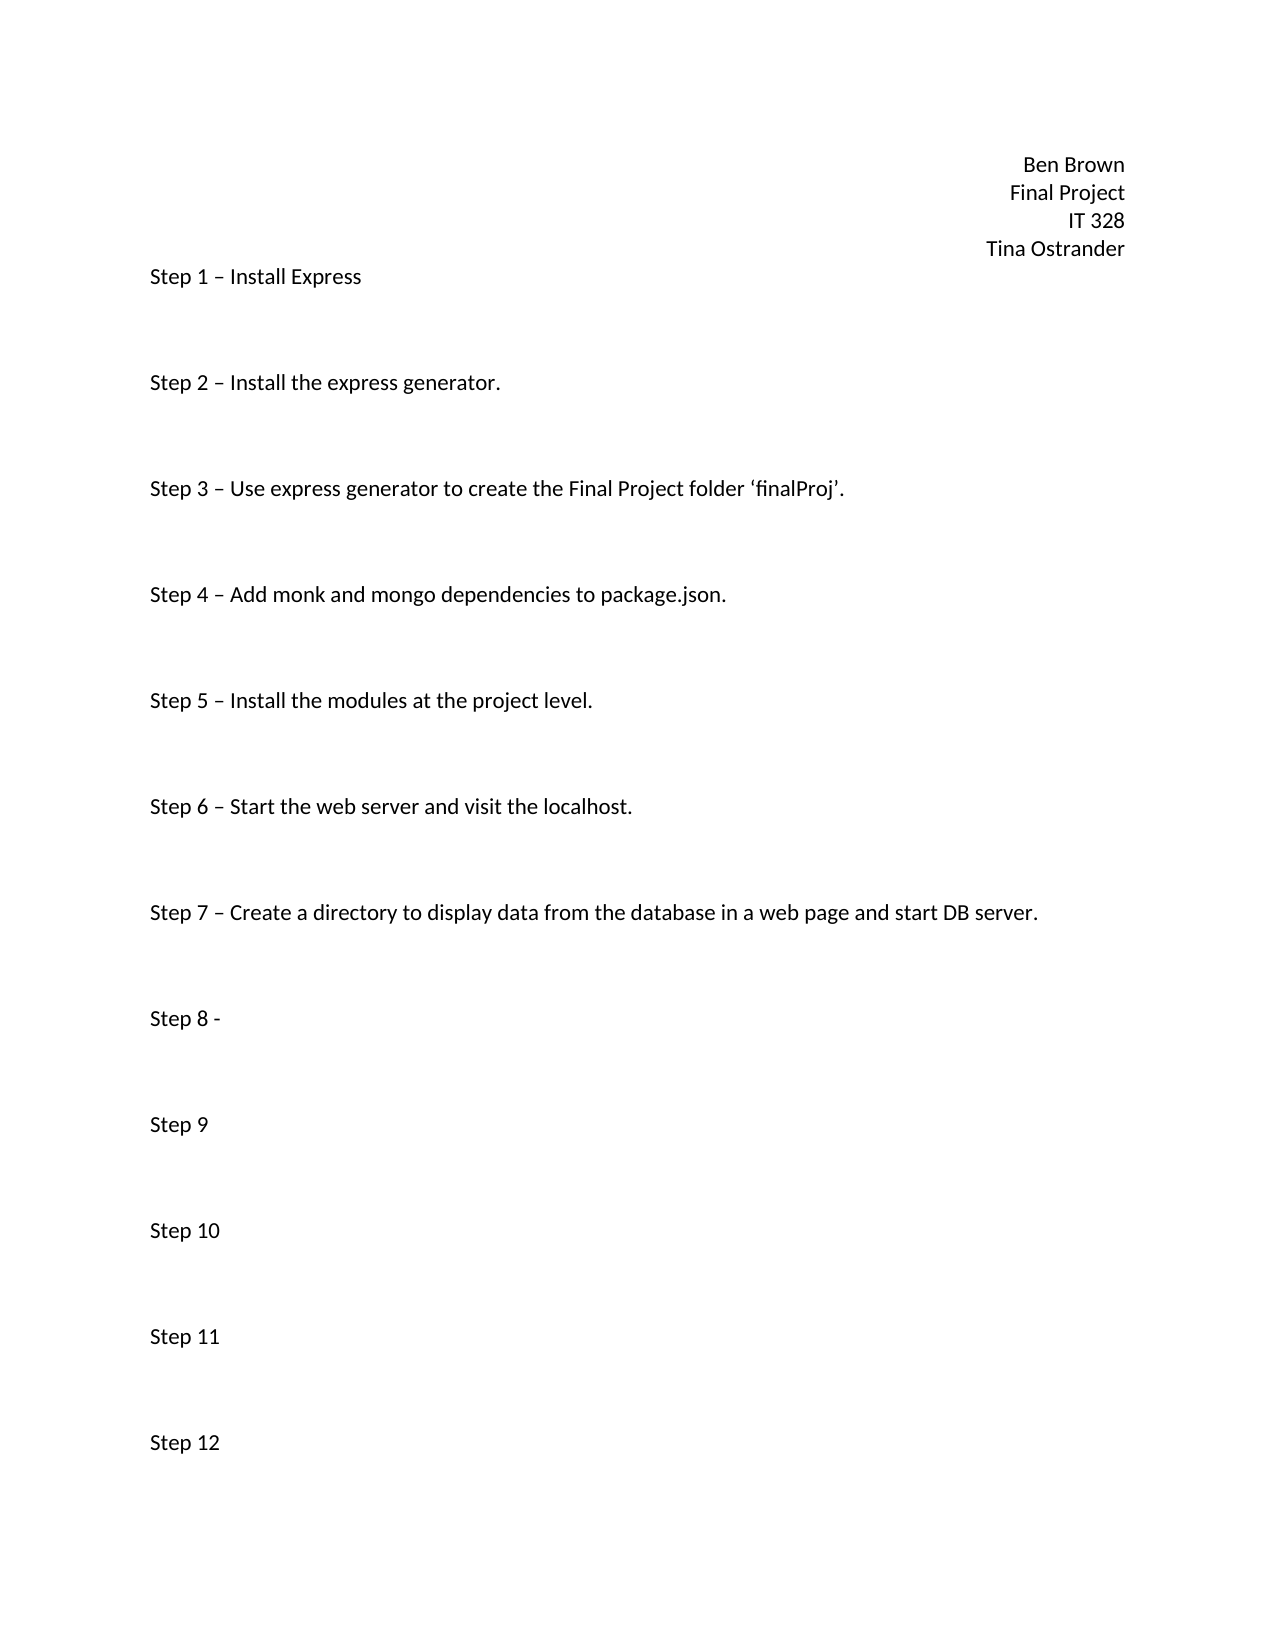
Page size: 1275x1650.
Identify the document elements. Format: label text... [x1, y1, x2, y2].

text Step 4 – Add monk and mongo dependencies to package.json. [150, 580, 1125, 608]
text Step 1 – Install Express [150, 262, 1125, 290]
text Step 9 [150, 1110, 1125, 1138]
text Ben Brown [150, 150, 1125, 178]
text Step 11 [150, 1322, 1125, 1351]
text Step 3 – Use express generator to create the Final Project folder ‘finalProj’. [150, 474, 1125, 502]
text Step 12 [150, 1428, 1125, 1457]
text Tina Ostrander [150, 234, 1125, 262]
text Step 2 – Install the express generator. [150, 368, 1125, 396]
text IT 328 [150, 206, 1125, 234]
text Step 10 [150, 1216, 1125, 1244]
text Step 6 – Start the web server and visit the localhost. [150, 792, 1125, 820]
text Step 7 – Create a directory to display data from the database in a web page and start DB server. [150, 898, 1125, 926]
text Step 8 - [150, 1004, 1125, 1032]
text Final Project [150, 178, 1125, 206]
text Step 5 – Install the modules at the project level. [150, 686, 1125, 714]
